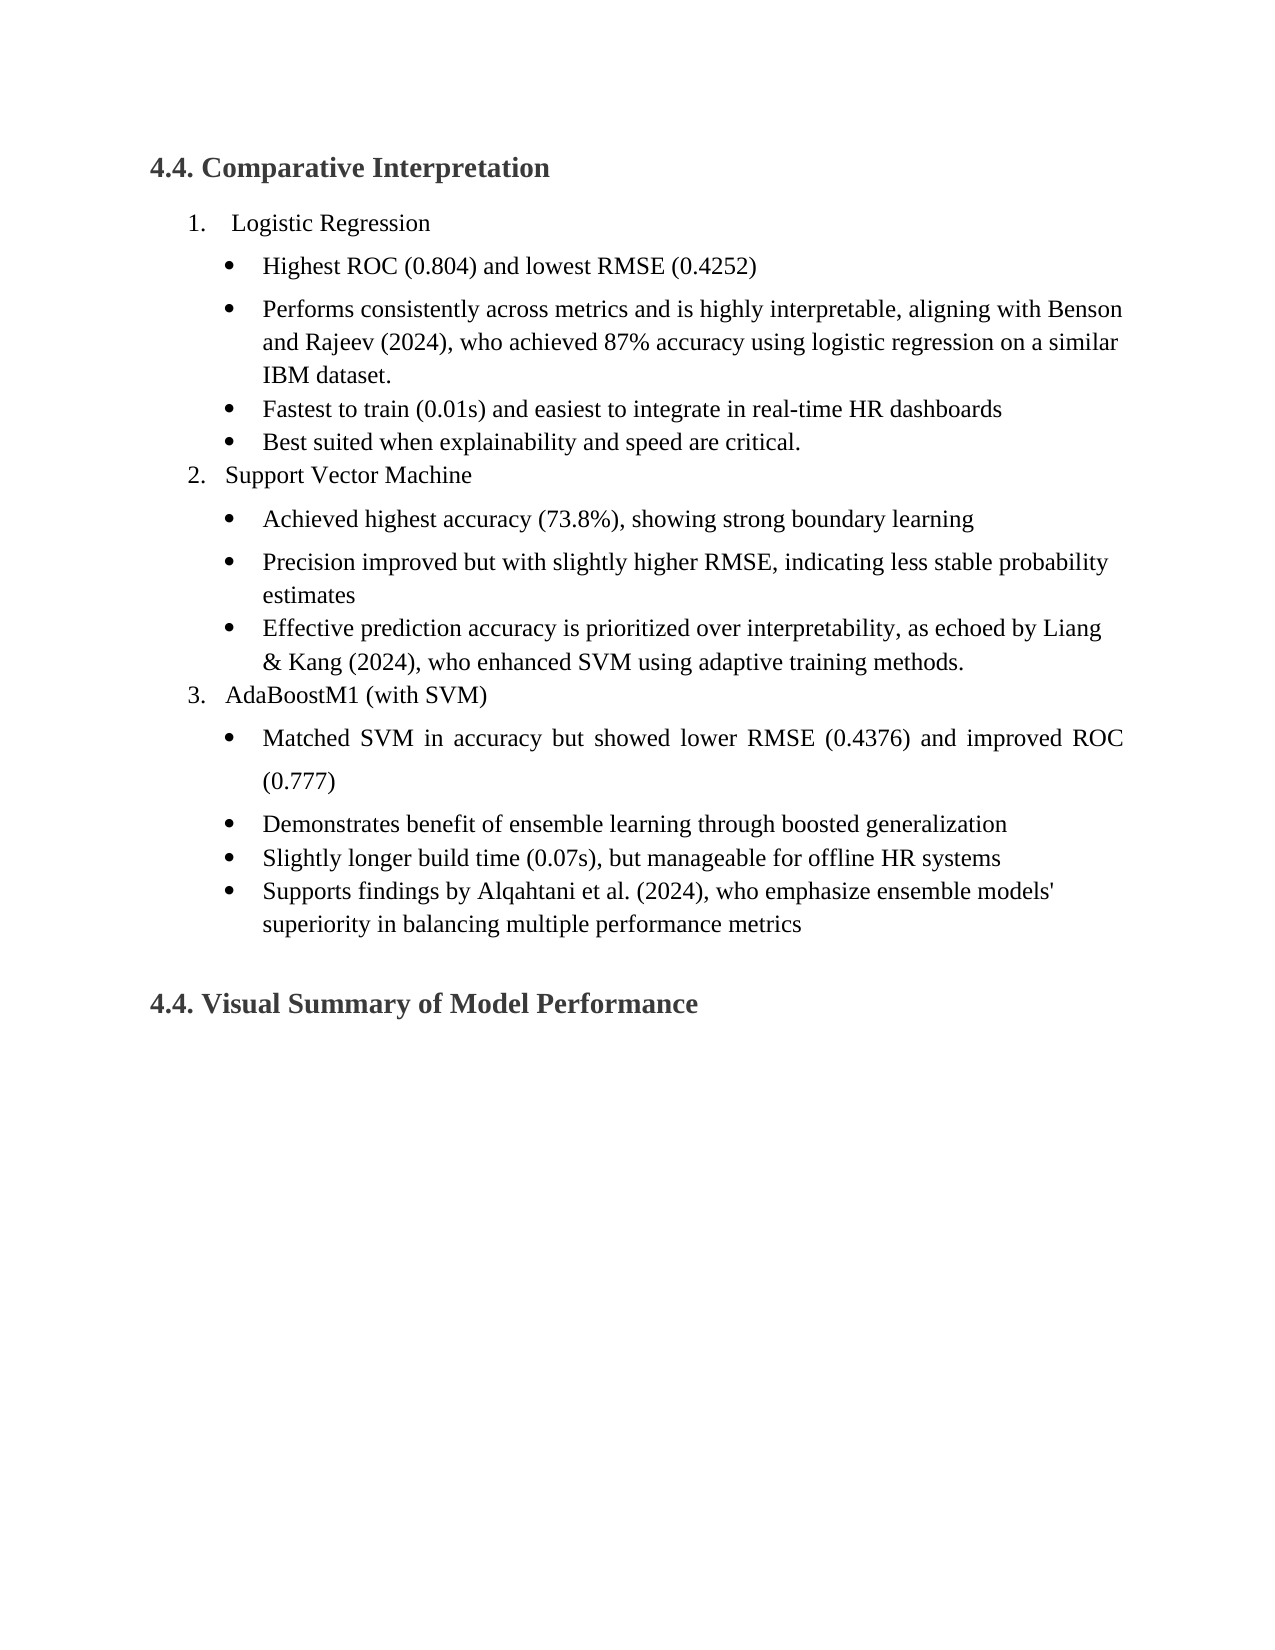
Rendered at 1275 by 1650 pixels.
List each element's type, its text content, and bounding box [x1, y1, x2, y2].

list Best suited when explainability and speed are critical. [225, 427, 1125, 456]
list Supports findings by Alqahtani et al. (2024), who emphasize ensemble models' superiority in balancing multiple performance metrics [225, 876, 1125, 938]
list Highest ROC (0.804) and lowest RMSE (0.4252) [225, 251, 1125, 279]
list Fastest to train (0.01s) and easiest to integrate in real-time HR dashboards [225, 394, 1125, 423]
list Demonstrates benefit of ensemble learning through boosted generalization [225, 809, 1125, 838]
list Support Vector Machine [187, 461, 1125, 489]
list Effective prediction accuracy is prioritized over interpretability, as echoed by Liang & Kang (2024), who enhanced SVM using adaptive training methods. [225, 613, 1125, 676]
list Logistic Regression [187, 208, 1125, 236]
list Slightly longer build time (0.07s), but manageable for offline HR systems [225, 843, 1125, 872]
list AdaBoostM1 (with SVM) [187, 680, 1125, 709]
list Performs consistently across metrics and is highly interpretable, aligning with Benson and Rajeev (2024), who achieved 87% accuracy using logistic regression on a similar IBM dataset. [225, 294, 1125, 389]
list Precision improved but with slightly higher RMSE, indicating less stable probability estimates [225, 547, 1125, 609]
subtitle 4.4. Comparative Interpretation [150, 150, 1125, 183]
list Matched SVM in accuracy but showed lower RMSE (0.4376) and improved ROC (0.777) [225, 723, 1125, 795]
list Achieved highest accuracy (73.8%), showing strong boundary learning [225, 504, 1125, 532]
subtitle 4.4. Visual Summary of Model Performance [150, 986, 1125, 1019]
